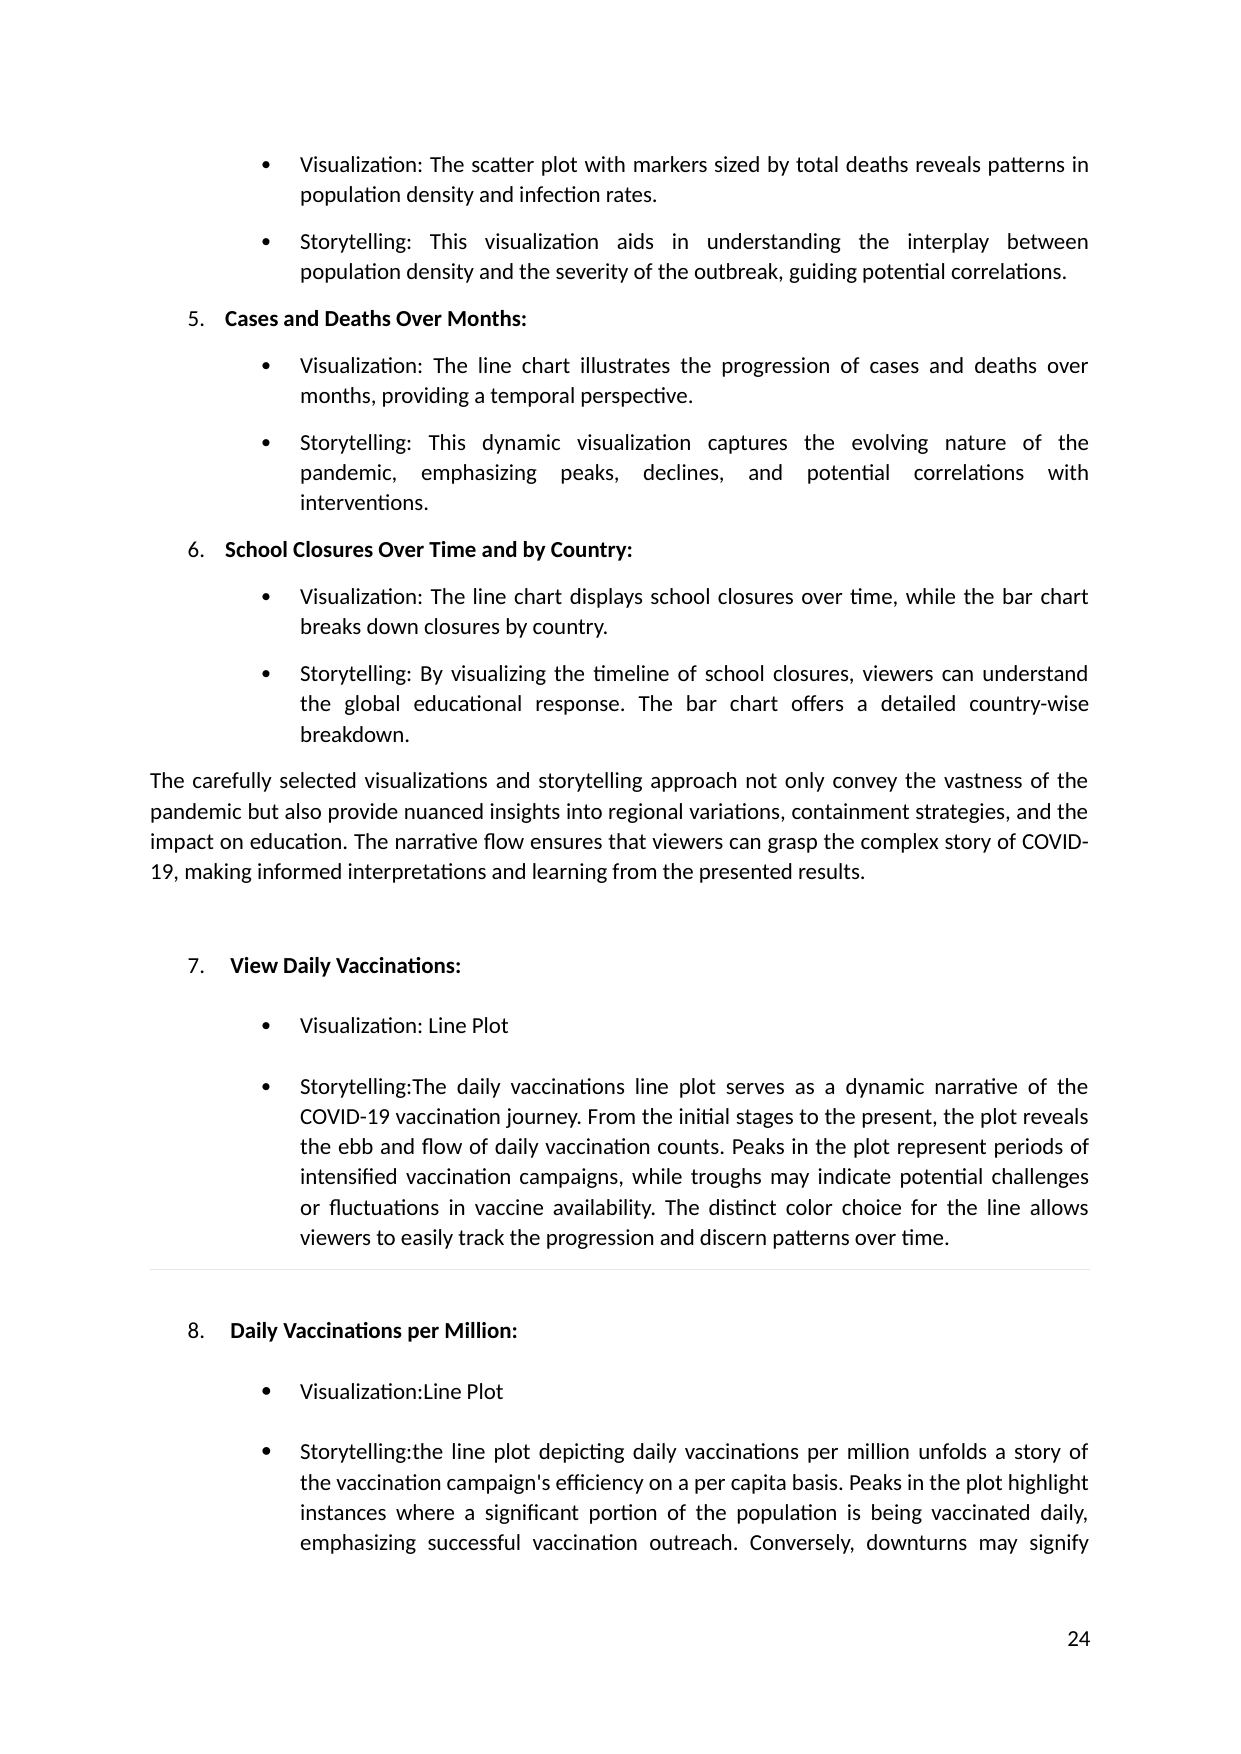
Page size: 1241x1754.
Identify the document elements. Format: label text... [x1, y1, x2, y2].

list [262, 1437, 1090, 1556]
list Storytelling: This visualization aids in understanding the interplay between population density and the severity of the outbreak, guiding potential correlations. [262, 227, 1090, 285]
list Visualization: Line Plot [262, 1011, 1090, 1039]
list Storytelling:The daily vaccinations line plot serves as a dynamic narrative of the COVID-19 vaccination journey. From the initial stages to the present, the plot reveals the ebb and flow of daily vaccination counts. Peaks in the plot represent periods of intensified vaccination campaigns, while troughs may indicate potential challenges or fluctuations in vaccine availability. The distinct color choice for the line allows viewers to easily track the progression and discern patterns over time. [262, 1072, 1090, 1251]
list Cases and Deaths Over Months: [187, 304, 1090, 332]
list School Closures Over Time and by Country: [187, 535, 1090, 563]
list Visualization: The scatter plot with markers sized by total deaths reveals patterns in population density and infection rates. [262, 150, 1090, 208]
list Visualization: The line chart displays school closures over time, while the bar chart breaks down closures by country. [262, 582, 1090, 641]
text The carefully selected visualizations and storytelling approach not only convey the vastness of the pandemic but also provide nuanced insights into regional variations, containment strategies, and the impact on education. The narrative flow ensures that viewers can grasp the complex story of COVID-19, making informed interpretations and learning from the presented results. [150, 767, 1090, 885]
list Storytelling: This dynamic visualization captures the evolving nature of the pandemic, emphasizing peaks, declines, and potential correlations with interventions. [262, 428, 1090, 517]
list Visualization: The line chart illustrates the progression of cases and deaths over months, providing a temporal perspective. [262, 351, 1090, 409]
list Storytelling: By visualizing the timeline of school closures, viewers can understand the global educational response. The bar chart offers a detailed country-wise breakdown. [262, 659, 1090, 748]
list Daily Vaccinations per Million: [187, 1317, 1090, 1345]
list View Daily Vaccinations: [187, 951, 1090, 979]
list Visualization:Line Plot [262, 1377, 1090, 1405]
